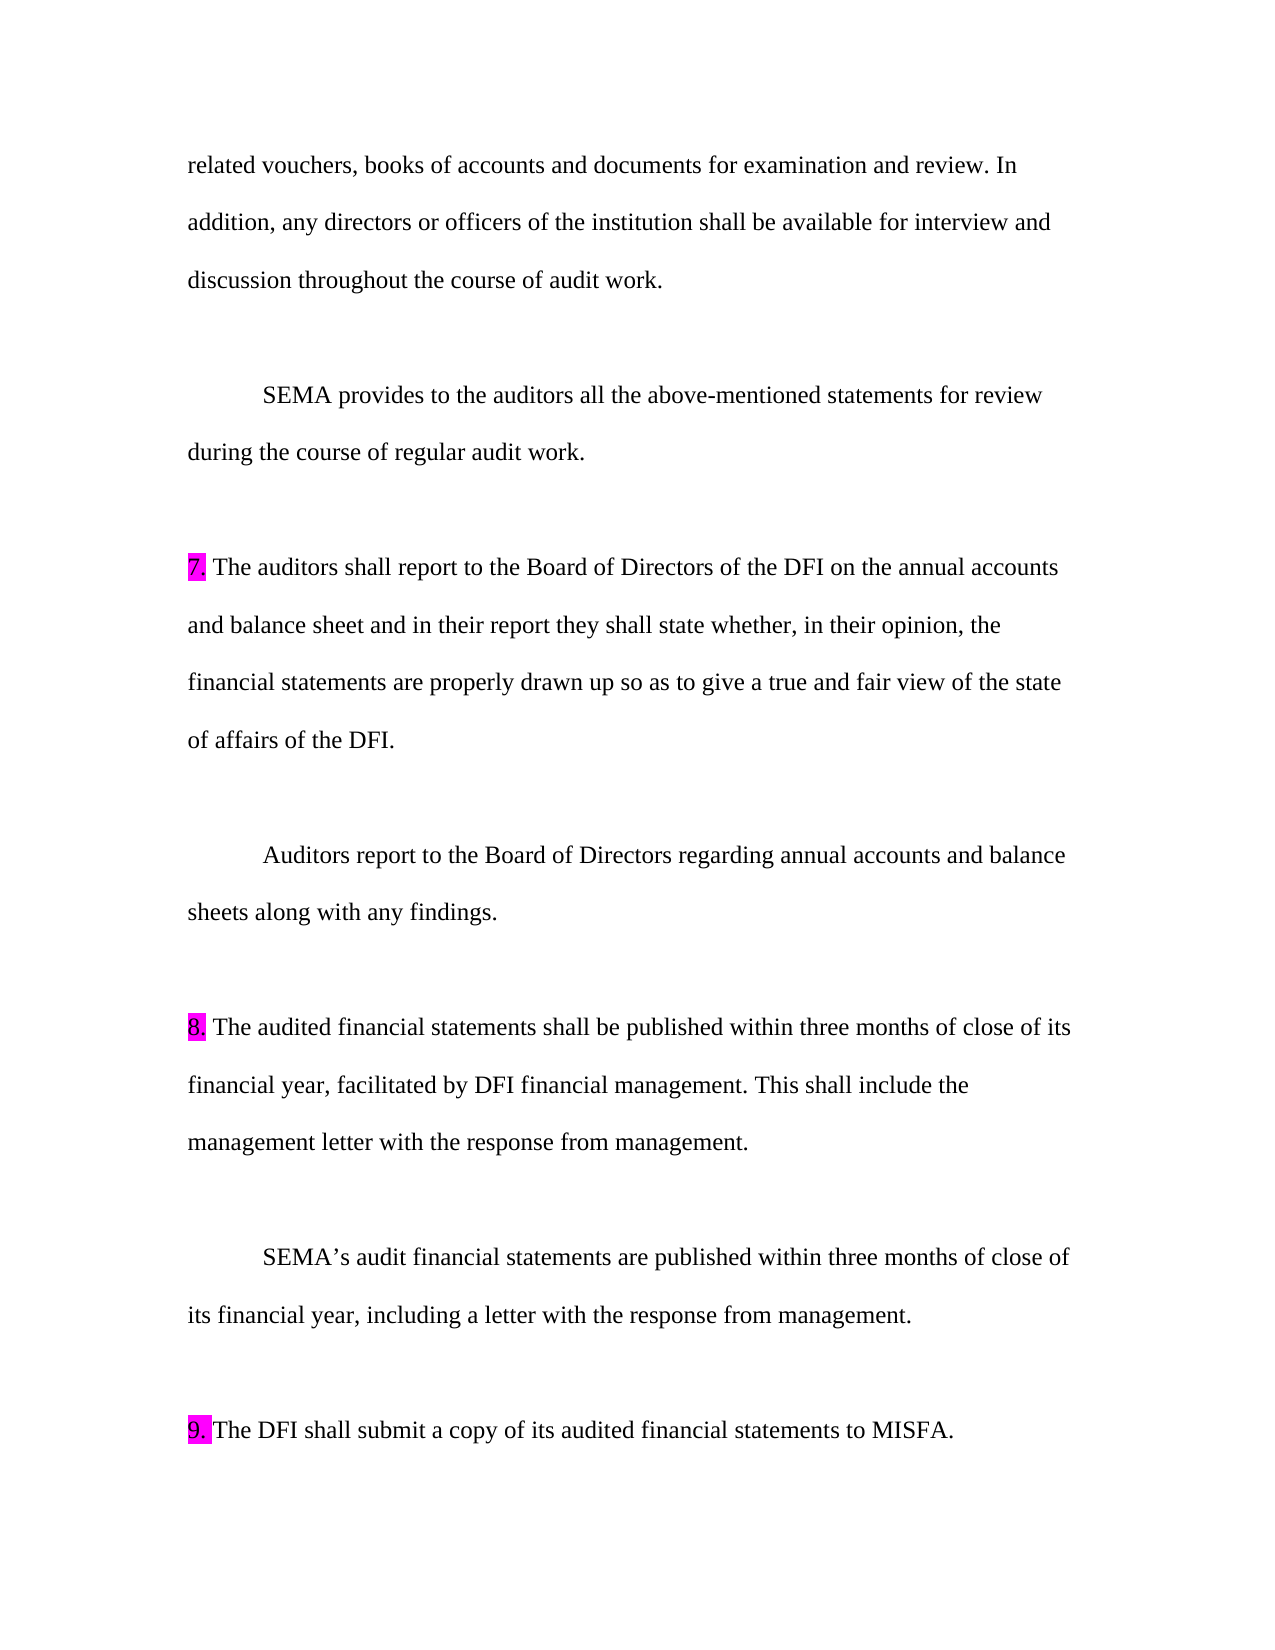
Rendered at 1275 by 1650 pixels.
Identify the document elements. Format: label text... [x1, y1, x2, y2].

text Auditors report to the Board of Directors regarding annual accounts and balance sheets along with any findings. [187, 840, 1087, 926]
text SEMA provides to the auditors all the above-mentioned statements for review during the course of regular audit work. [187, 380, 1087, 466]
text 8. The audited financial statements shall be published within three months of close of its financial year, facilitated by DFI financial management. This shall include the management letter with the response from management. [187, 1012, 1087, 1156]
text 9. The DFI shall submit a copy of its audited financial statements to MISFA. [212, 1415, 1087, 1444]
text SEMA’s audit financial statements are published within three months of close of its financial year, including a letter with the response from management. [187, 1242, 1087, 1329]
text 7. The auditors shall report to the Board of Directors of the DFI on the annual accounts and balance sheet and in their report they shall state whether, in their opinion, the financial statements are properly drawn up so as to give a true and fair view of the state of affairs of the DFI. [187, 552, 1087, 754]
